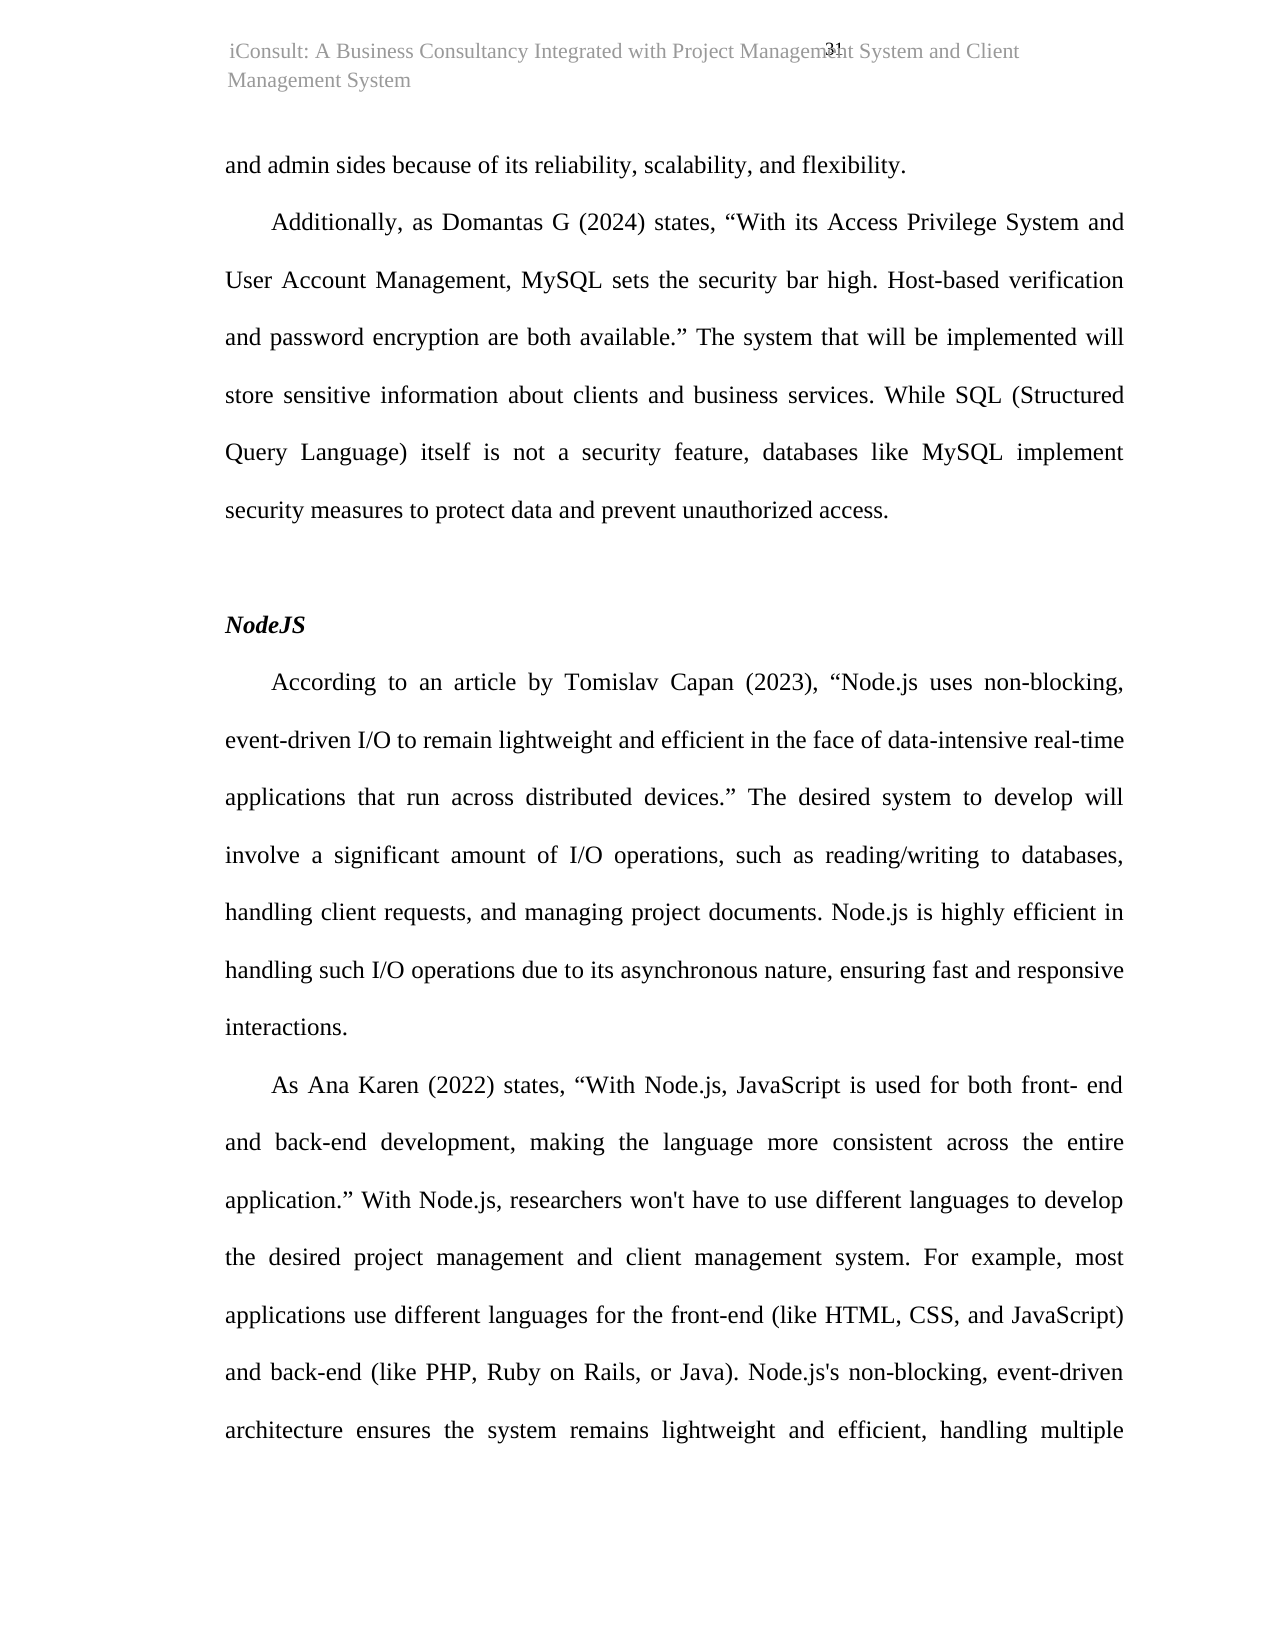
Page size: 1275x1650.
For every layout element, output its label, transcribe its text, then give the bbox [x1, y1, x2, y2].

text According to an article by Tomislav Capan (2023), “Node.js uses non-blocking, event-driven I/O to remain lightweight and efficient in the face of data-intensive real-time applications that run across distributed devices.” The desired system to develop will involve a significant amount of I/O operations, such as reading/writing to databases, handling client requests, and managing project documents. Node.js is highly efficient in handling such I/O operations due to its asynchronous nature, ensuring fast and responsive interactions. [225, 667, 1125, 1041]
text NodeJS [225, 610, 1125, 639]
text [225, 1070, 1125, 1444]
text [225, 150, 1125, 179]
text Additionally, as Domantas G (2024) states, “With its Access Privilege System and User Account Management, MySQL sets the security bar high. Host-based verification and password encryption are both available.” The system that will be implemented will store sensitive information about clients and business services. While SQL (Structured Query Language) itself is not a security feature, databases like MySQL implement security measures to protect data and prevent unauthorized access. [225, 207, 1125, 524]
